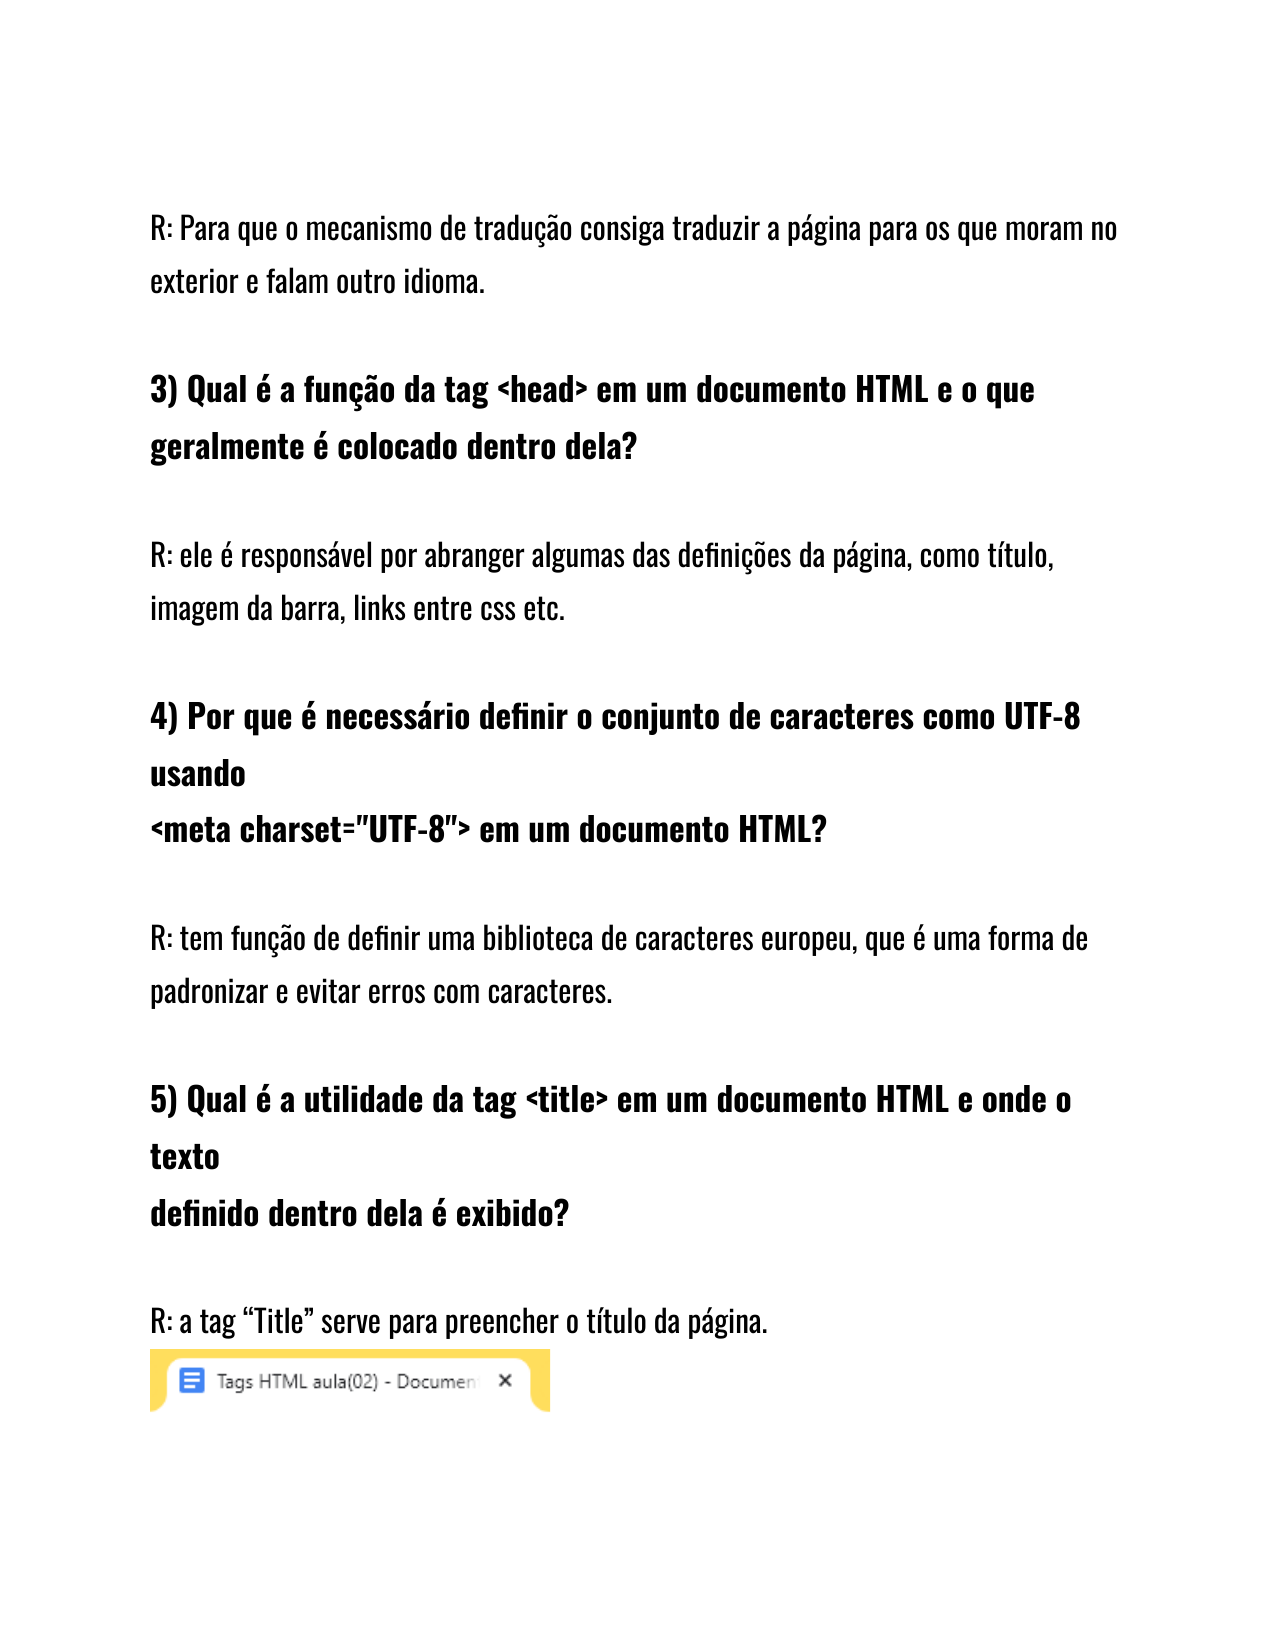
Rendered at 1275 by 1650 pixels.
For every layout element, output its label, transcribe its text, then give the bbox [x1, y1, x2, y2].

text R: tem função de definir uma biblioteca de caracteres europeu, que é uma forma de padronizar e evitar erros com caracteres. [150, 913, 1125, 1012]
text 4) Por que é necessário definir o conjunto de caracteres como UTF-8 usando [150, 689, 1125, 796]
text R: a tag “Title” serve para preencher o título da página. [150, 1296, 1125, 1342]
text R: ele é responsável por abranger algumas das definições da página, como título, imagem da barra, links entre css etc. [150, 530, 1125, 629]
text geralmente é colocado dentro dela? [150, 420, 1125, 469]
text definido dentro dela é exibido? [150, 1186, 1125, 1236]
text R: Para que o mecanismo de tradução consiga traduzir a página para os que moram no exterior e falam outro idioma. [150, 203, 1125, 303]
text <meta charset="UTF-8"> em um documento HTML? [150, 803, 1125, 852]
text 3) Qual é a função da tag <head> em um documento HTML e o que [150, 363, 1125, 412]
picture [150, 1349, 550, 1420]
text 5) Qual é a utilidade da tag <title> em um documento HTML e onde o texto [150, 1073, 1125, 1179]
